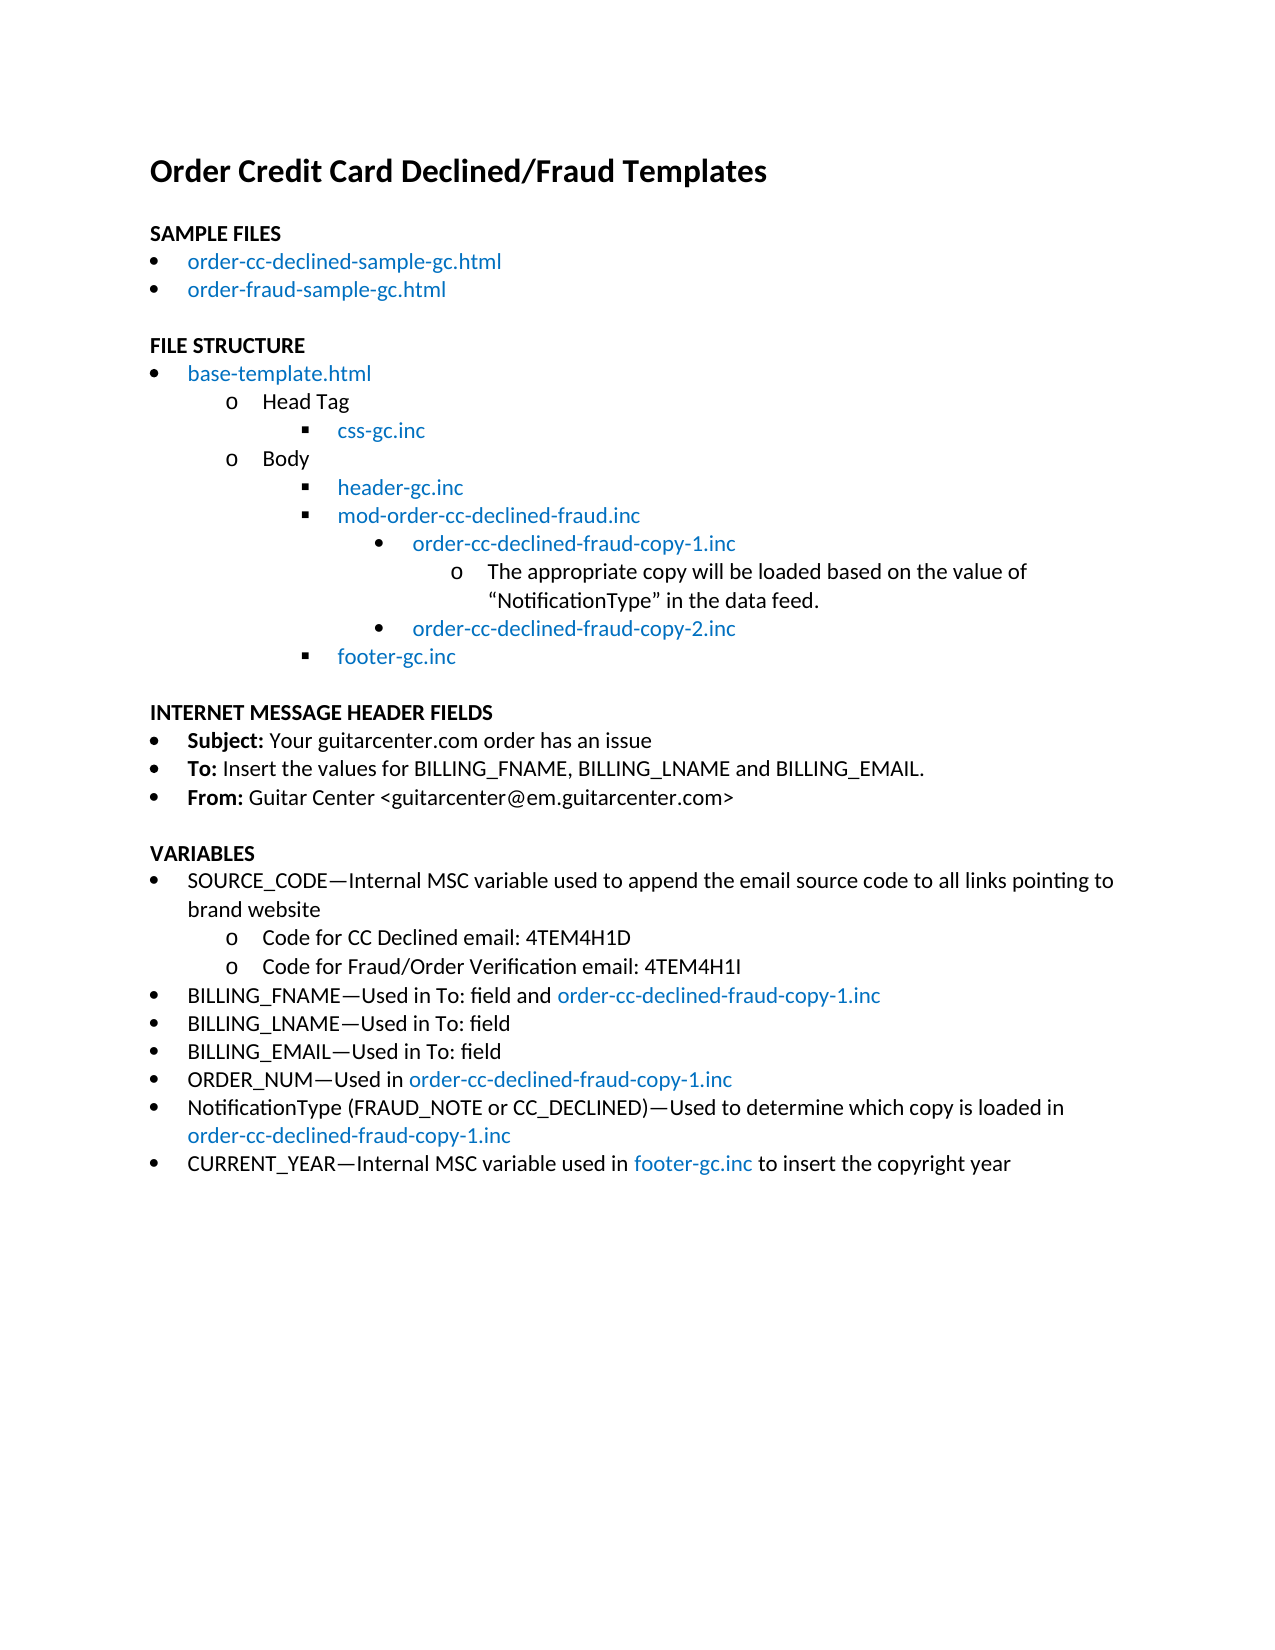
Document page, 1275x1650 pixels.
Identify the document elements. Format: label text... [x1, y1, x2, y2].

list mod-order-cc-declined-fraud.inc [300, 501, 1125, 529]
list BILLING_LNAME—Used in To: field [150, 1009, 1125, 1037]
text INTERNET MESSAGE HEADER FIELDS [150, 698, 1125, 727]
list header-gc.inc [300, 473, 1125, 501]
list SOURCE_CODE—Internal MSC variable used to append the email source code to all links pointing to brand website [150, 867, 1125, 923]
list NotificationType (FRAUD_NOTE or CC_DECLINED)—Used to determine which copy is loaded in order-cc-declined-fraud-copy-1.inc [150, 1093, 1125, 1149]
list Code for CC Declined email: 4TEM4H1D [225, 923, 1125, 952]
list BILLING_EMAIL—Used in To: field [150, 1037, 1125, 1065]
list css-gc.inc [300, 416, 1125, 444]
list ORDER_NUM—Used in order-cc-declined-fraud-copy-1.inc [150, 1065, 1125, 1093]
list order-cc-declined-fraud-copy-1.inc [375, 529, 1125, 557]
list Head Tag [225, 387, 1125, 416]
list order-cc-declined-fraud-copy-2.inc [375, 614, 1125, 642]
text VARIABLES [150, 839, 1125, 867]
list order-fraud-sample-gc.html [150, 275, 1125, 303]
list BILLING_FNAME—Used in To: field and order-cc-declined-fraud-copy-1.inc [150, 981, 1125, 1009]
text FILE STRUCTURE [150, 331, 1125, 359]
list footer-gc.inc [300, 642, 1125, 671]
list Body [225, 444, 1125, 473]
list To: Insert the values for BILLING_FNAME, BILLING_LNAME and BILLING_EMAIL. [150, 754, 1125, 783]
list order-cc-declined-sample-gc.html [150, 247, 1125, 275]
list Code for Fraud/Order Verification email: 4TEM4H1I [225, 952, 1125, 981]
list Subject: Your guitarcenter.com order has an issue [150, 727, 1125, 754]
list The appropriate copy will be loaded based on the value of “NotificationType” in the data feed. [450, 557, 1125, 614]
list base-template.html [150, 359, 1125, 387]
list CURRENT_YEAR—Internal MSC variable used in footer-gc.inc to insert the copyright year [150, 1149, 1125, 1177]
text Order Credit Card Declined/Fraud Templates [150, 150, 1125, 191]
text SAMPLE FILES [150, 219, 1125, 247]
list From: Guitar Center <guitarcenter@em.guitarcenter.com> [150, 783, 1125, 811]
